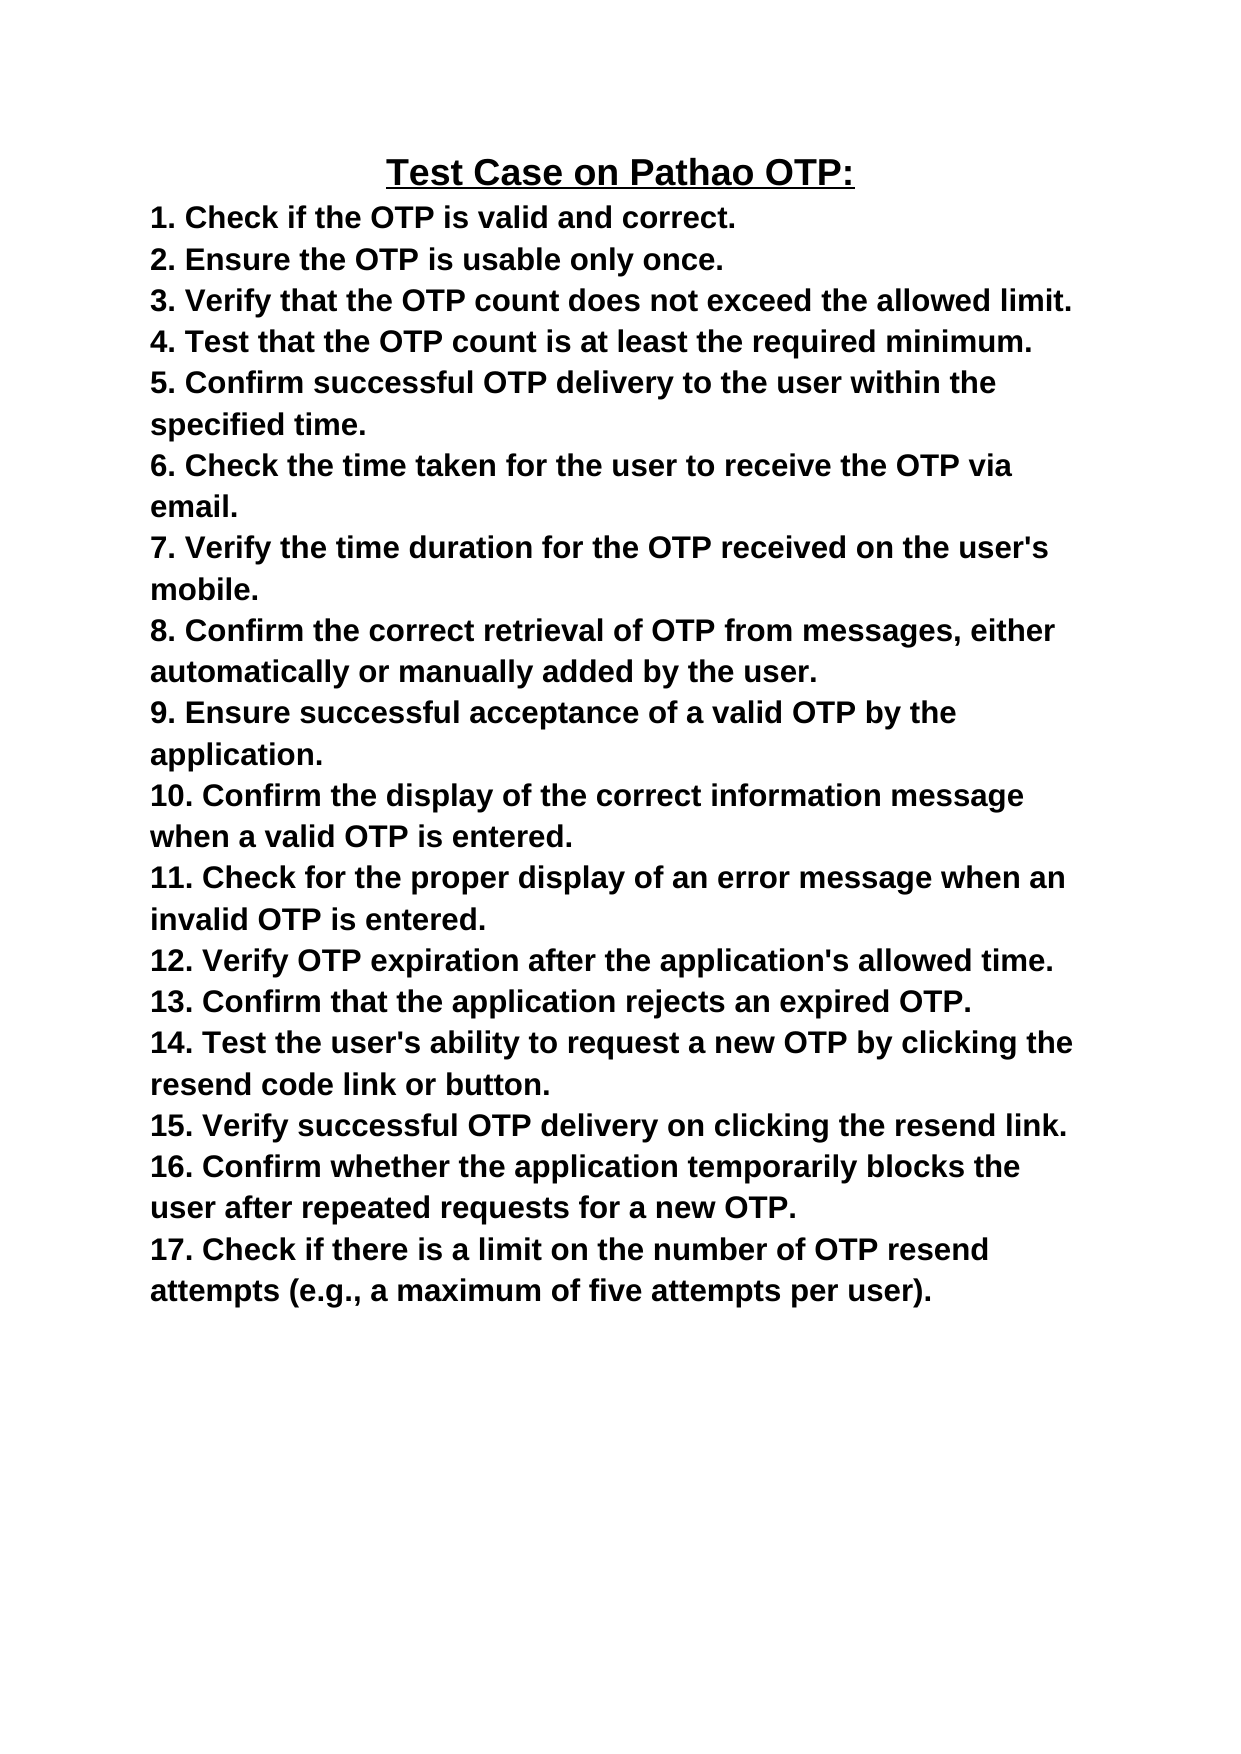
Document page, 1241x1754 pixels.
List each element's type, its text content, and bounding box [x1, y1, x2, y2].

text 5. Confirm successful OTP delivery to the user within the specified time. [150, 364, 1090, 442]
text 13. Confirm that the application rejects an expired OTP. [150, 983, 1090, 1019]
text 12. Verify OTP expiration after the application's allowed time. [150, 942, 1090, 978]
text 11. Check for the proper display of an error message when an invalid OTP is entered. [150, 859, 1090, 937]
text 8. Confirm the correct retrieval of OTP from messages, either automatically or manually added by the user. [150, 612, 1090, 689]
text 6. Check the time taken for the user to receive the OTP via email. [150, 447, 1090, 524]
text 3. Verify that the OTP count does not exceed the allowed limit. [150, 282, 1090, 318]
text 15. Verify successful OTP delivery on clicking the resend link. [150, 1107, 1090, 1143]
text 16. Confirm whether the application temporarily blocks the user after repeated requests for a new OTP. [150, 1148, 1090, 1226]
text 14. Test the user's ability to request a new OTP by clicking the resend code link or button. [150, 1024, 1090, 1102]
text 4. Test that the OTP count is at least the required minimum. [150, 323, 1090, 359]
text 7. Verify the time duration for the OTP received on the user's mobile. [150, 529, 1090, 607]
text 9. Ensure successful acceptance of a valid OTP by the application. [150, 694, 1090, 772]
text 1. Check if the OTP is valid and correct. [150, 199, 1090, 236]
text Test Case on Pathao OTP: [150, 150, 1090, 193]
text 10. Confirm the display of the correct information message when a valid OTP is entered. [150, 777, 1090, 854]
text 17. Check if there is a limit on the number of OTP resend attempts (e.g., a maximum of five attempts per user). [150, 1231, 1090, 1308]
text 2. Ensure the OTP is usable only once. [150, 241, 1090, 277]
